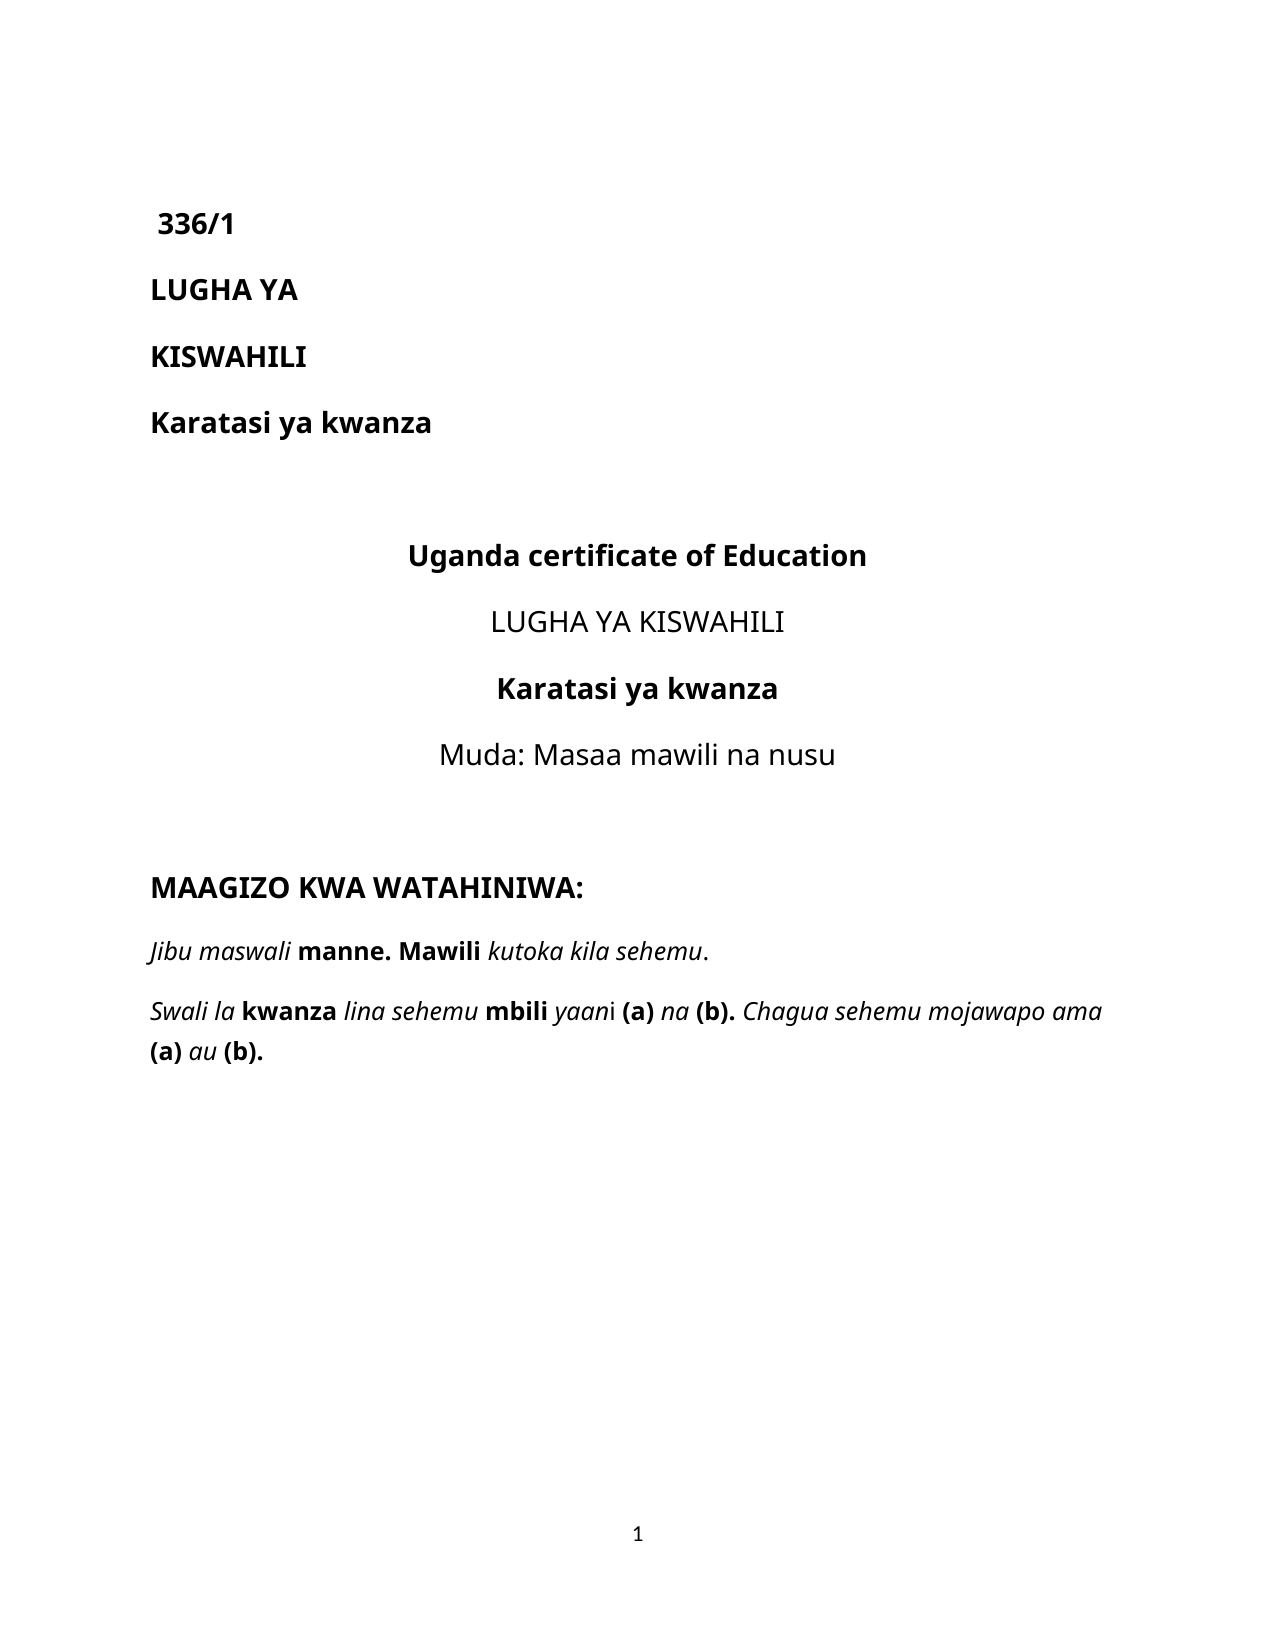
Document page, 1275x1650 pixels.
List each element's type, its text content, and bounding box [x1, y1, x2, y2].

text KISWAHILI [150, 336, 1125, 376]
text LUGHA YA [150, 269, 1125, 309]
text Karatasi ya kwanza [150, 668, 1125, 708]
text Uganda certificate of Education [150, 535, 1125, 575]
text Swali la kwanza lina sehemu mbili yaani (a) na (b). Chagua sehemu mojawapo ama (a) au (b). [150, 994, 1125, 1067]
text MAAGIZO KWA WATAHINIWA: [150, 868, 1125, 907]
text Jibu maswali manne. Mawili kutoka kila sehemu. [150, 934, 1125, 968]
text Karatasi ya kwanza [150, 402, 1125, 442]
text LUGHA YA KISWAHILI [150, 602, 1125, 641]
text 336/1 [150, 203, 1125, 243]
text Muda: Masaa mawili na nusu [150, 735, 1125, 774]
